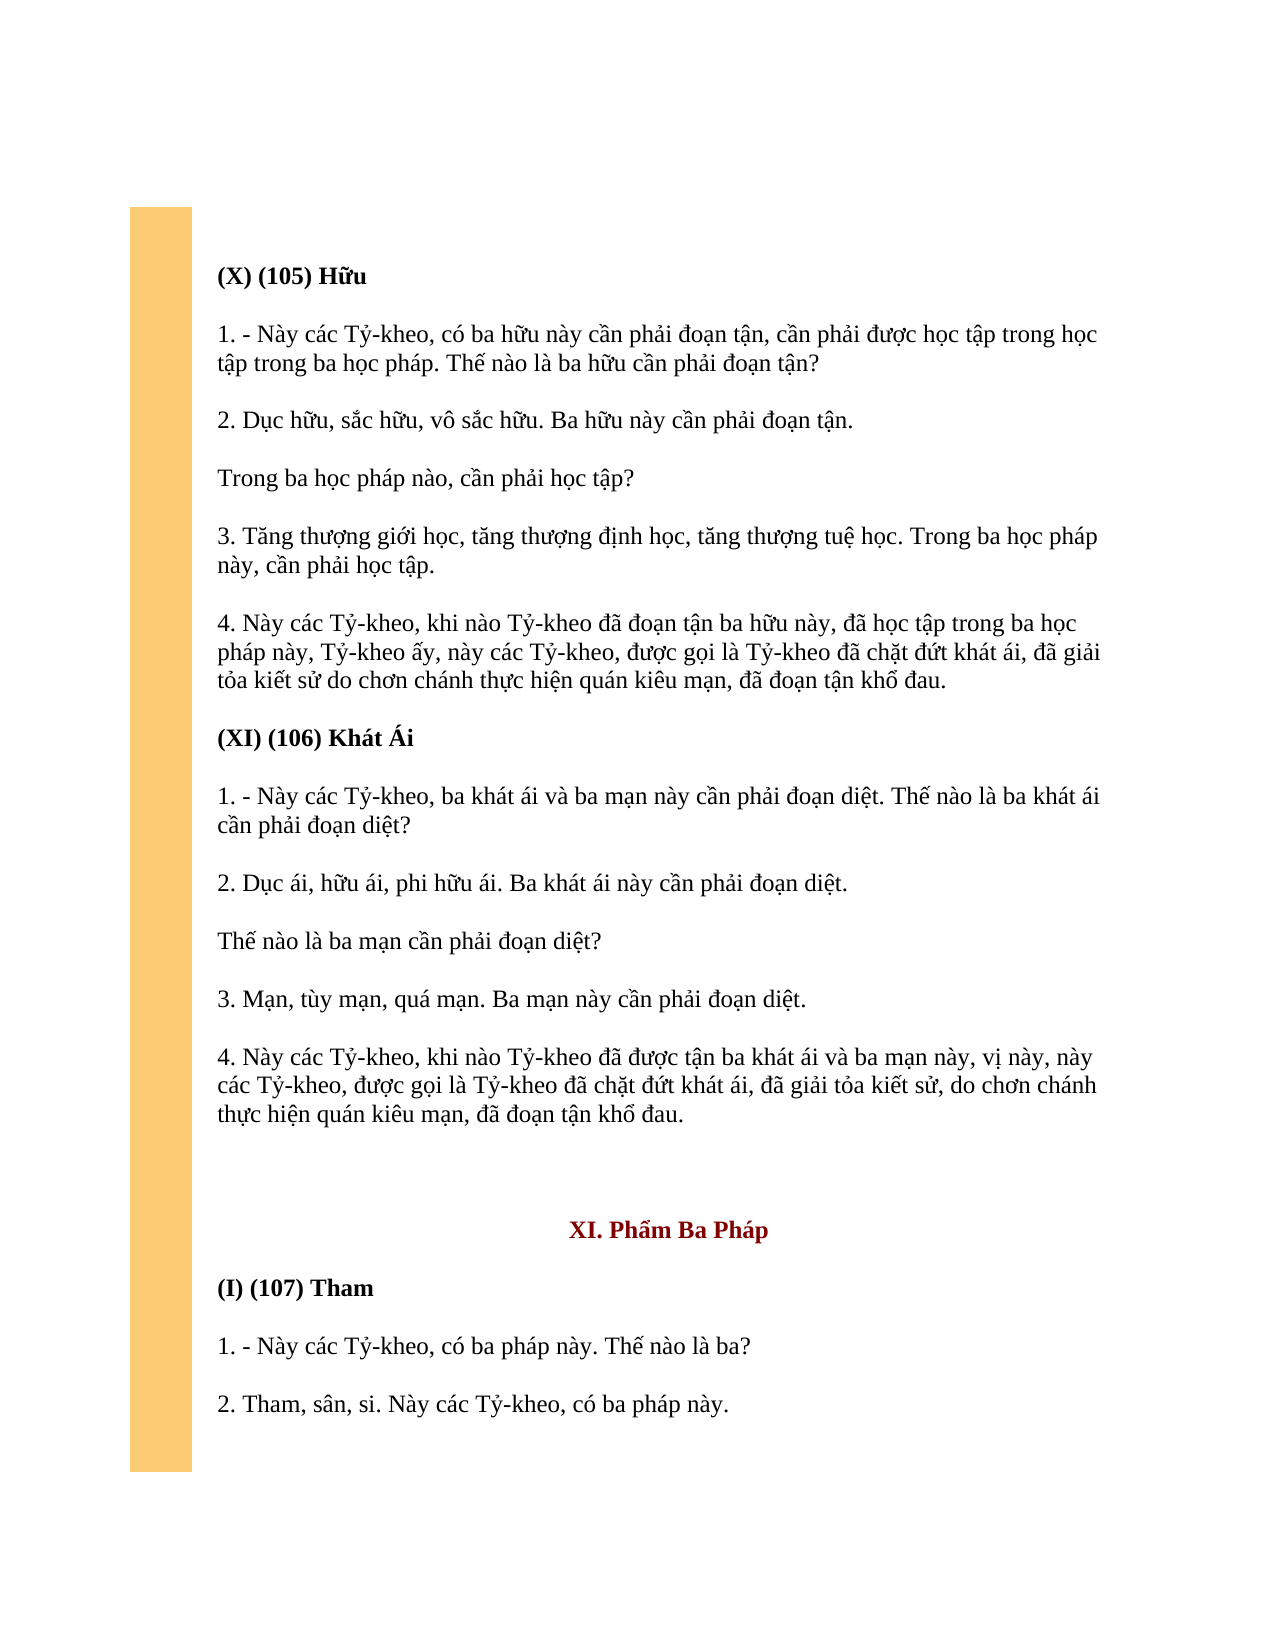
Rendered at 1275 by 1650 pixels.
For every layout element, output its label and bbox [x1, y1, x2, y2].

table_header [130, 207, 192, 1472]
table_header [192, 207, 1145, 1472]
